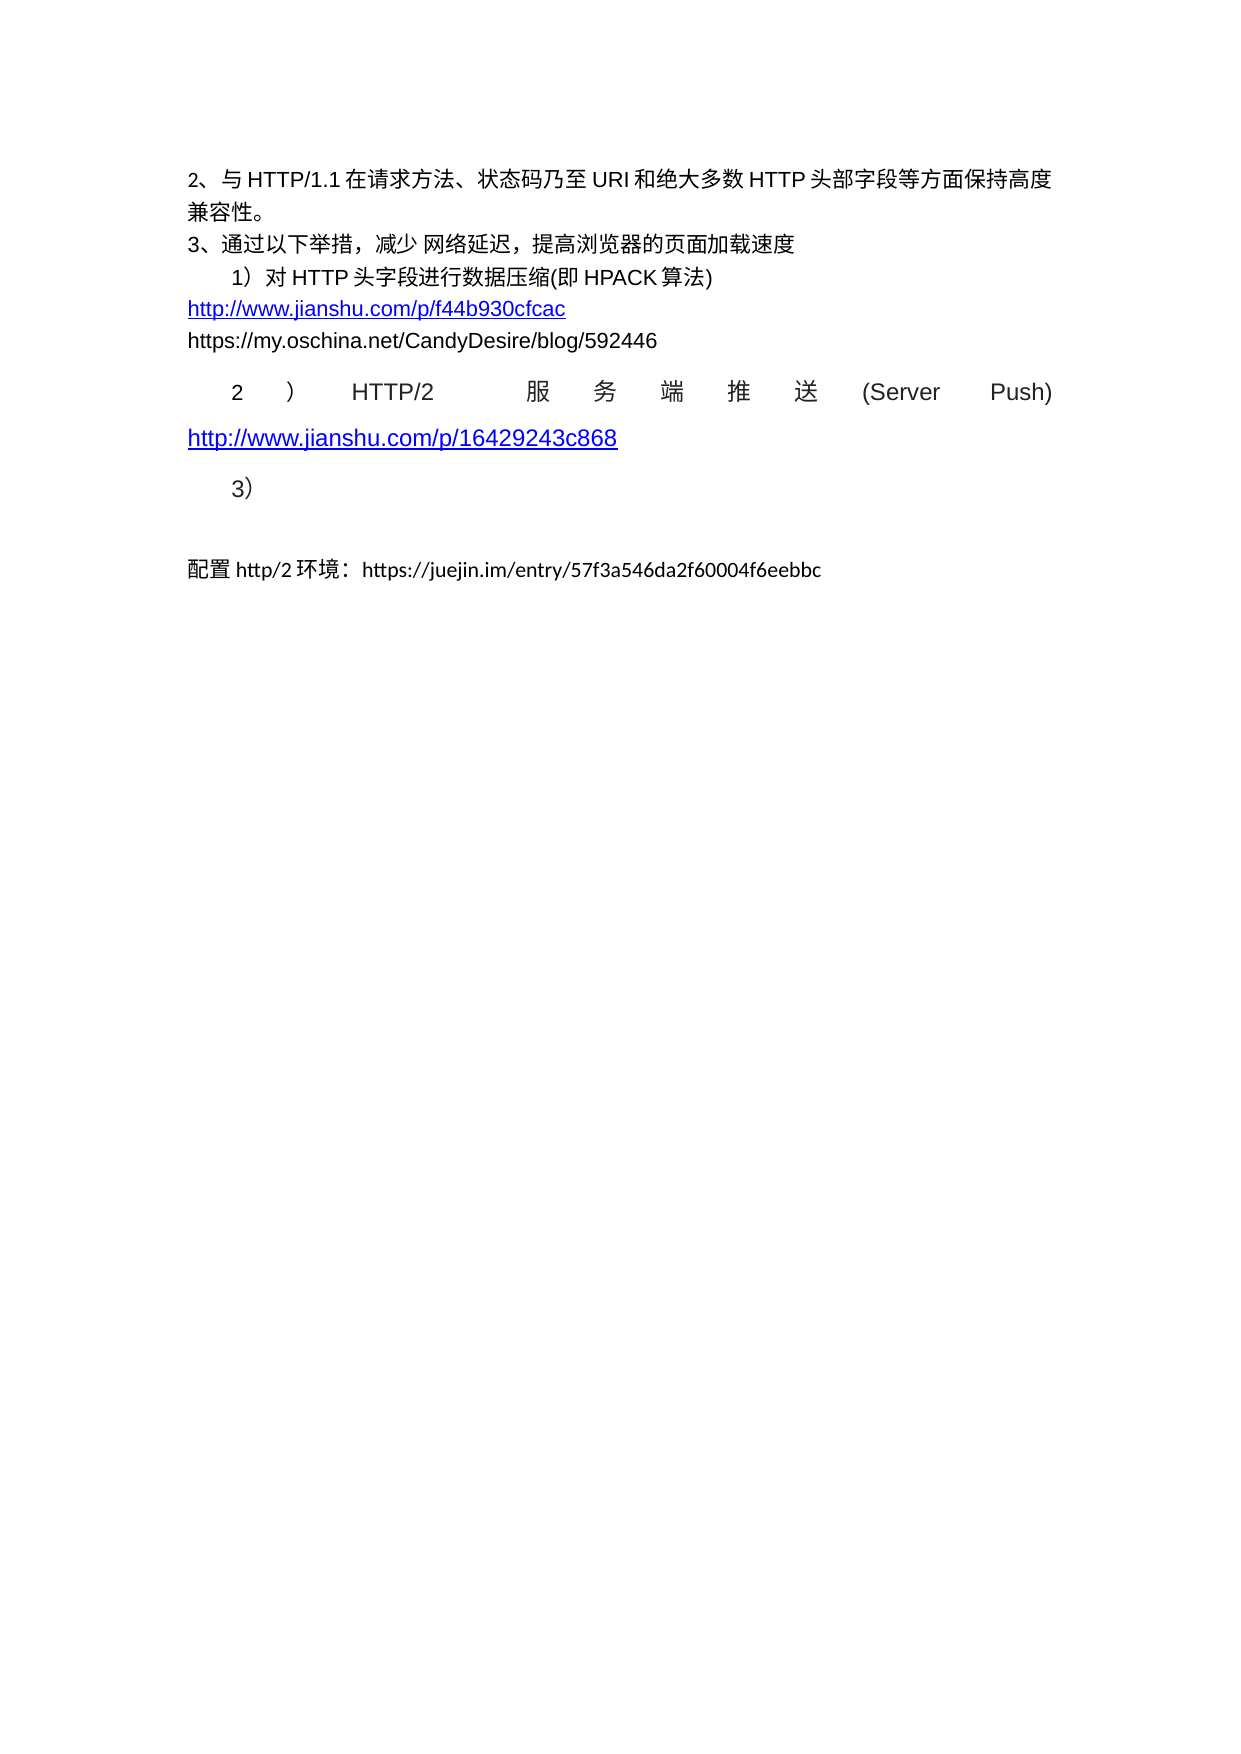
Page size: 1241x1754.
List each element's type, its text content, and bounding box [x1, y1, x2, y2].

text 3、通过以下举措，减少 网络延迟，提高浏览器的页面加载速度 [187, 227, 1053, 259]
text 2、与HTTP/1.1在请求方法、状态码乃至URI和绝大多数HTTP头部字段等方面保持高度兼容性。 [187, 162, 1053, 227]
text https://my.oschina.net/CandyDesire/blog/592446 [187, 324, 1053, 357]
text http://www.jianshu.com/p/f44b930cfcac [187, 292, 1053, 324]
text 1）对HTTP头字段进行数据压缩(即HPACK算法) [187, 259, 1053, 292]
text 配置http/2环境：https://juejin.im/entry/57f3a546da2f60004f6eebbc [187, 552, 1053, 584]
text 3） [187, 454, 1053, 519]
text 2）HTTP/2 服务端推送(Server Push) http://www.jianshu.com/p/16429243c868 [187, 357, 1053, 454]
